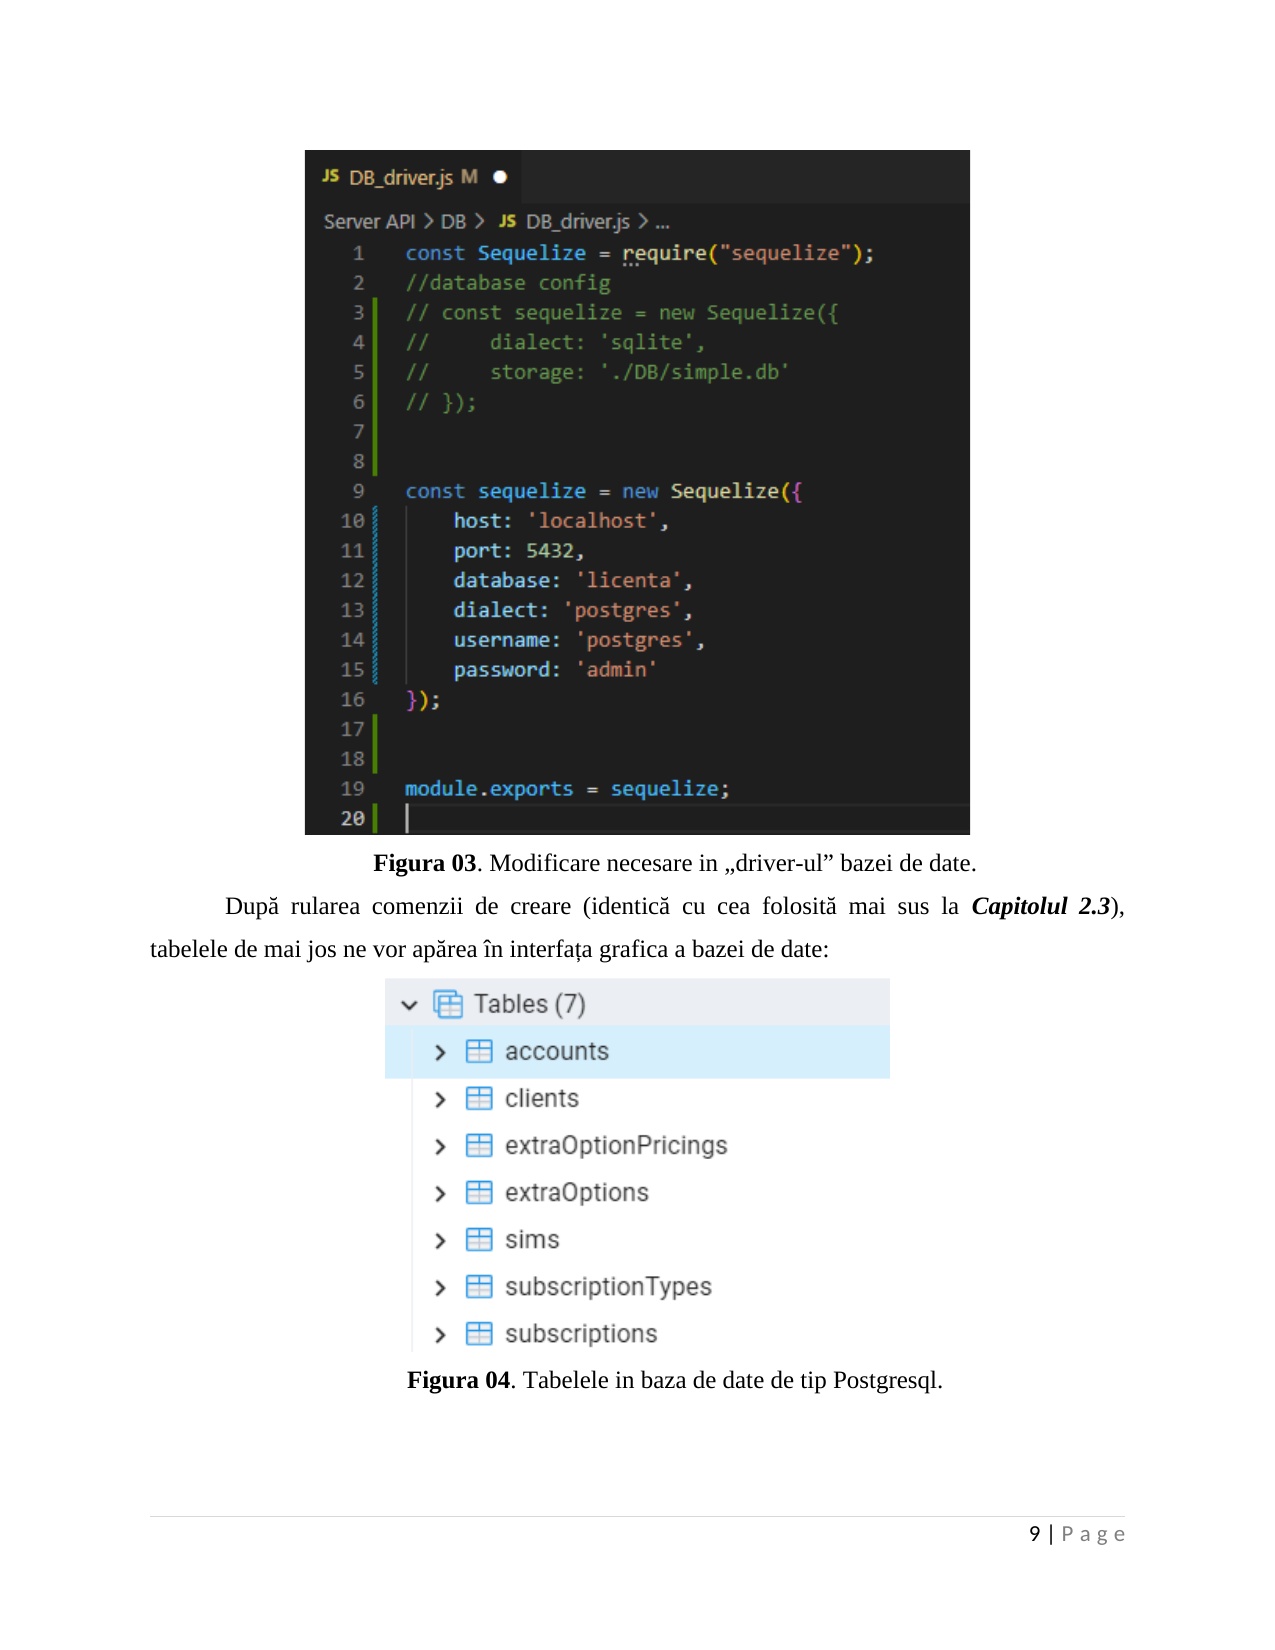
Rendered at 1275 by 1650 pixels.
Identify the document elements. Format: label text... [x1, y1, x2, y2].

text Figura 04. Tabelele in baza de date de tip Postgresql. [150, 1365, 1125, 1394]
text Figura 03. Modificare necesare in „driver-ul” bazei de date. [150, 848, 1125, 877]
picture [304, 150, 971, 835]
picture [385, 977, 890, 1352]
text După rularea comenzii de creare (identică cu cea folosită mai sus la Capitolul 2.3), tabelele de mai jos ne vor apărea în interfața grafica a bazei de date: [150, 891, 1125, 963]
